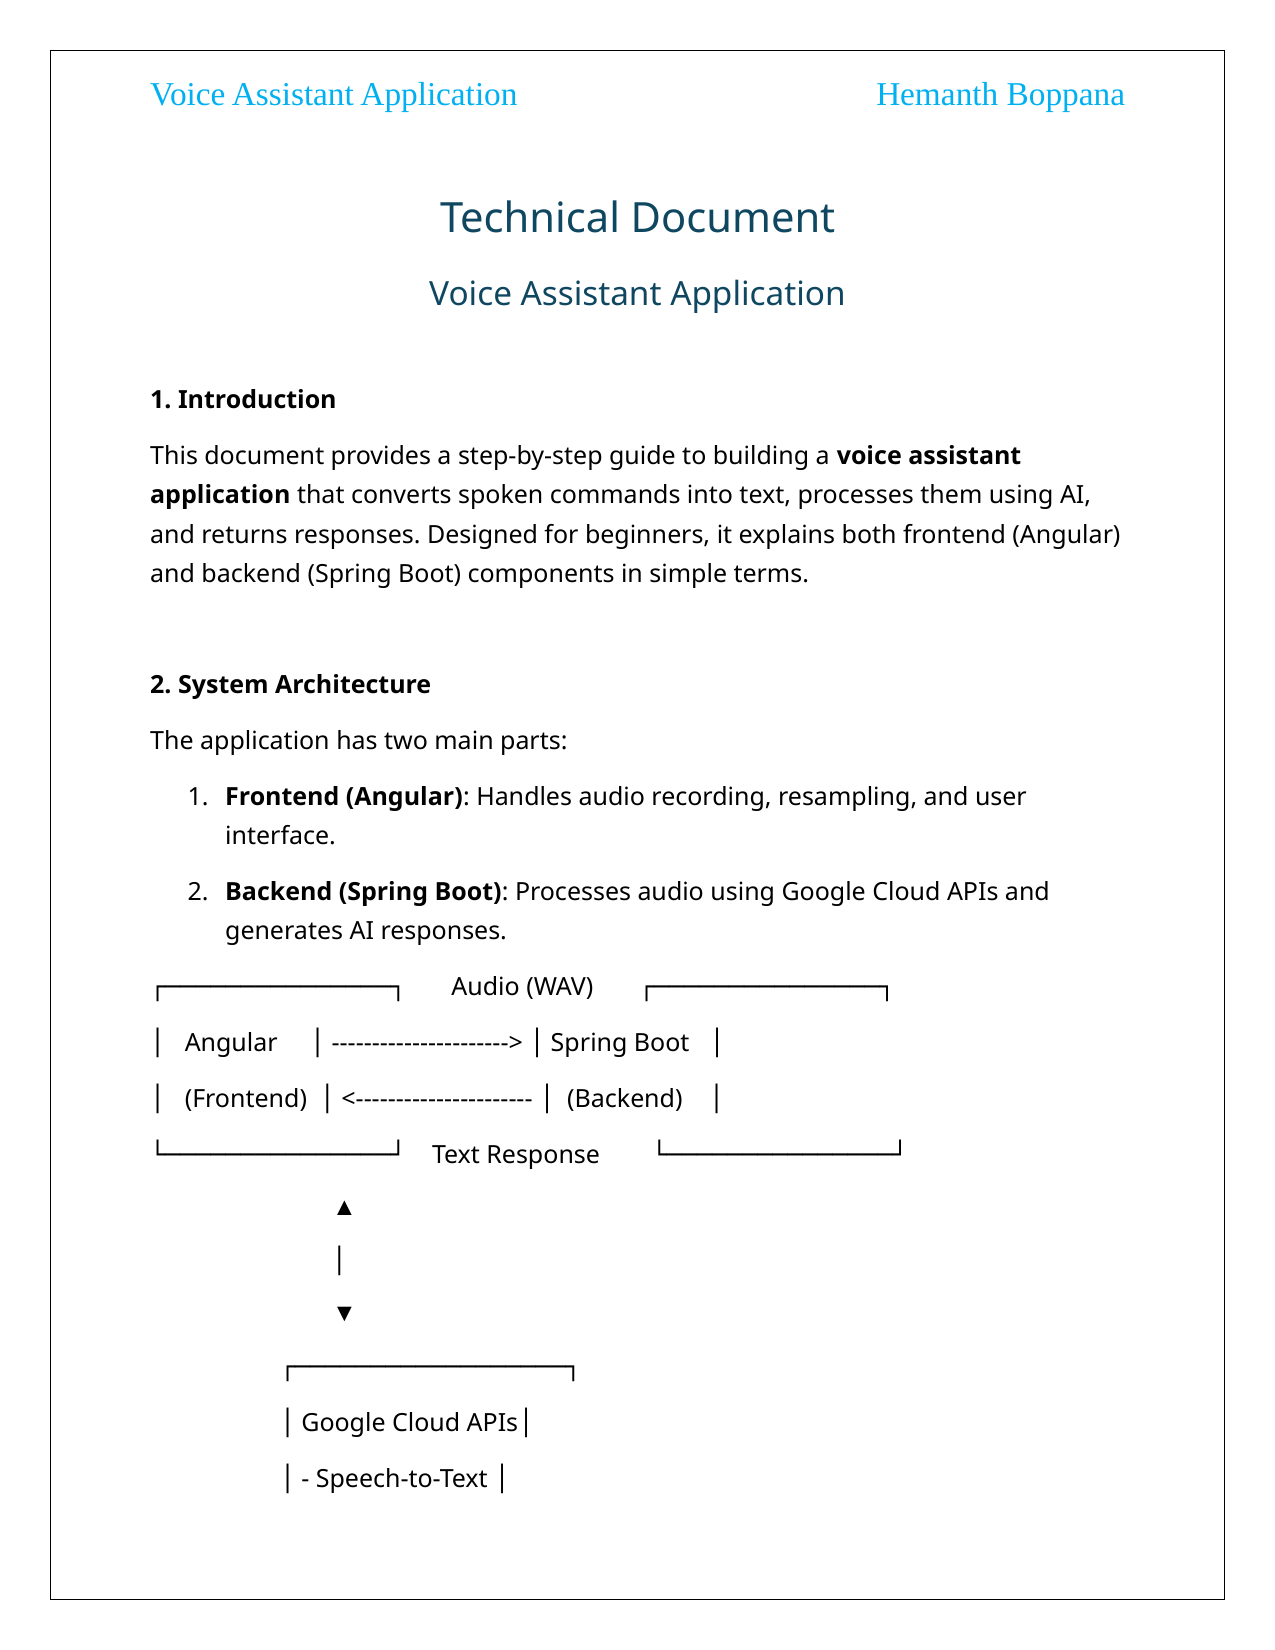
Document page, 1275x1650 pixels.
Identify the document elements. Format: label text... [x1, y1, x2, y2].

list Backend (Spring Boot): Processes audio using Google Cloud APIs and generates AI responses. [187, 874, 1125, 947]
text │ Angular │ ----------------------> │ Spring Boot │ [150, 1024, 1125, 1059]
text └───────────────┘ Text Response └───────────────┘ [150, 1136, 1125, 1170]
text This document provides a step-by-step guide to building a voice assistant application that converts spoken commands into text, processes them using AI, and returns responses. Designed for beginners, it explains both frontend (Angular) and backend (Spring Boot) components in simple terms. [150, 438, 1125, 589]
text │ (Frontend) │ <---------------------- │ (Backend) │ [150, 1080, 1125, 1114]
text 2. System Architecture [150, 667, 1125, 701]
text ▲ [150, 1192, 1125, 1221]
text 1. Introduction [150, 382, 1125, 416]
subtitle Voice Assistant Application [150, 269, 1125, 367]
list Frontend (Angular): Handles audio recording, resampling, and user interface. [187, 779, 1125, 852]
text │ [150, 1243, 1125, 1277]
text The application has two main parts: [150, 723, 1125, 757]
text │ - Speech-to-Text │ [150, 1461, 1125, 1495]
text │ Google Cloud APIs│ [150, 1405, 1125, 1439]
text ┌──────────────────┐ [150, 1349, 1125, 1383]
text ┌───────────────┐ Audio (WAV) ┌───────────────┐ [150, 969, 1125, 1003]
subtitle Technical Document [150, 187, 1125, 244]
text ▼ [150, 1298, 1125, 1327]
